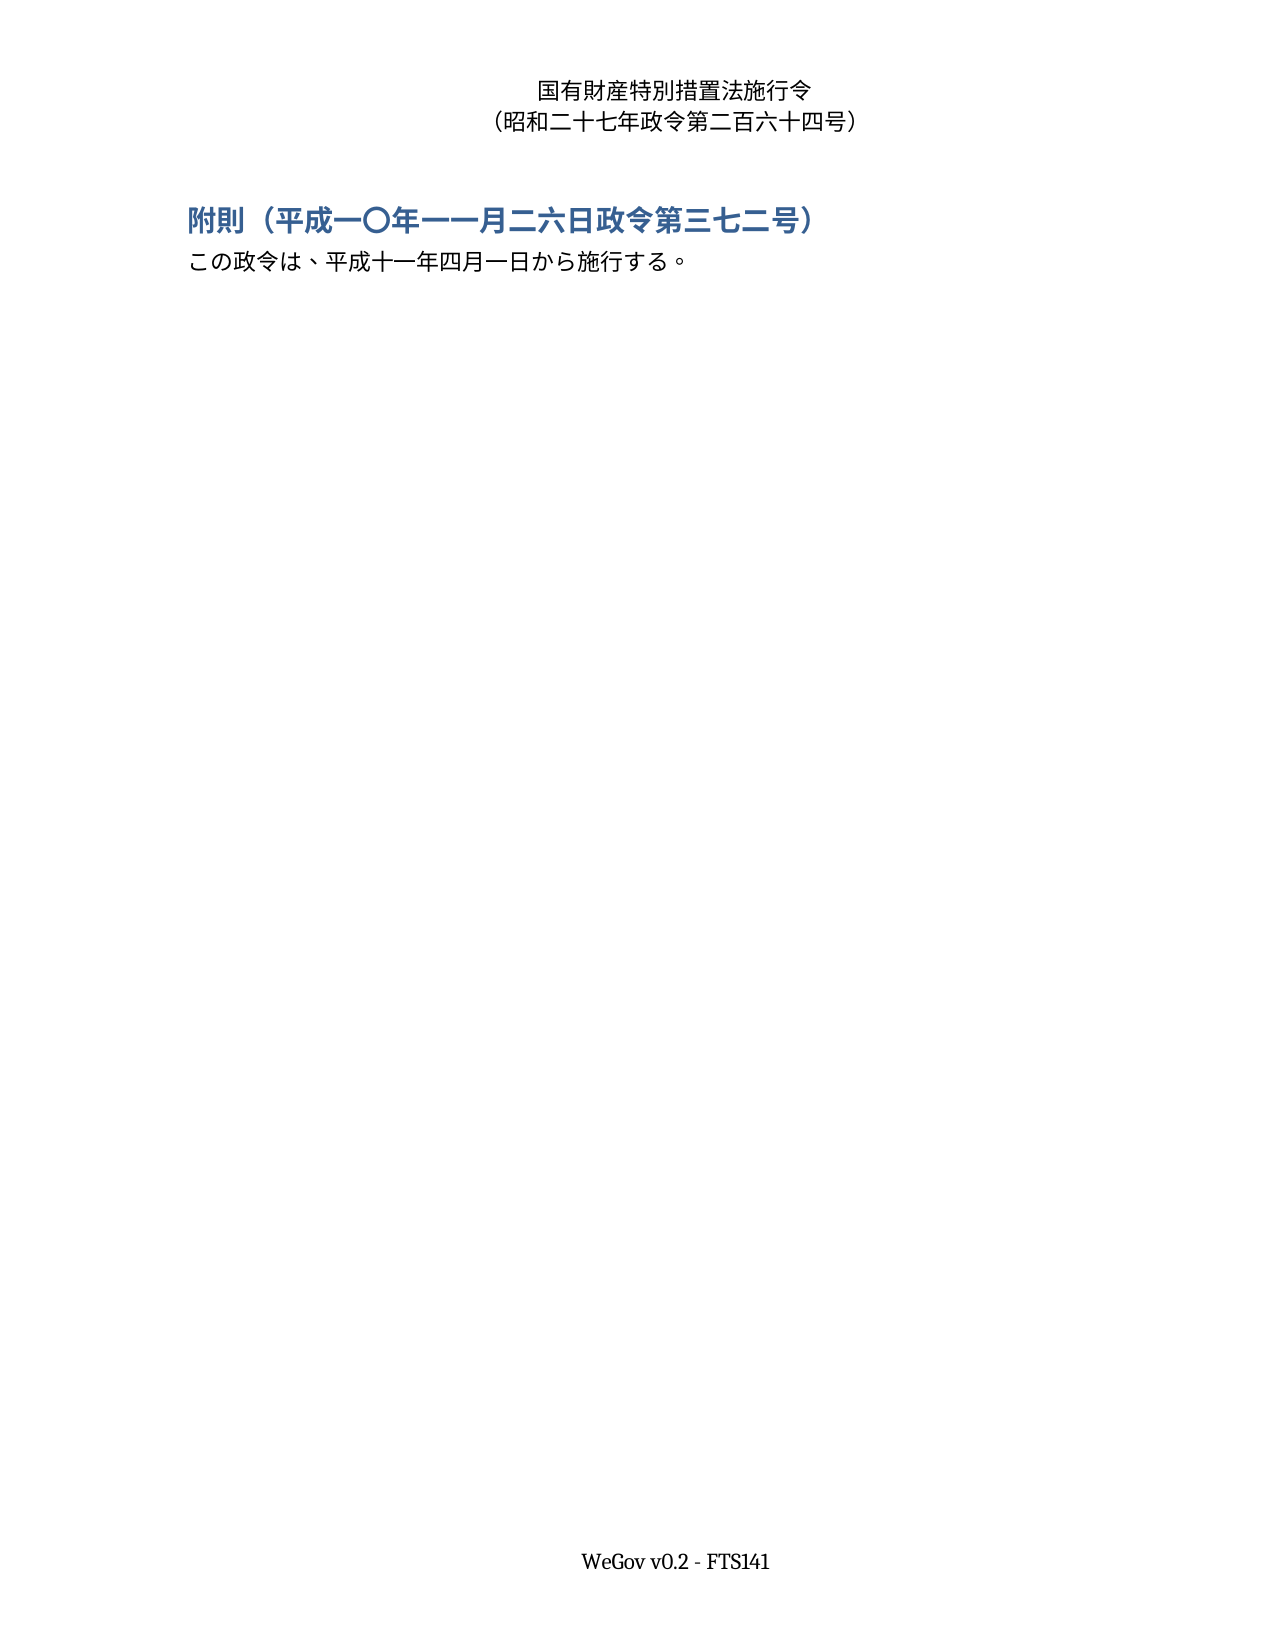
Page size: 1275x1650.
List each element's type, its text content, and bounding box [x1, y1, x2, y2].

text この政令は、平成十一年四月一日から施行する。 [187, 246, 1087, 277]
subtitle 附則（平成一〇年一一月二六日政令第三七二号） [187, 200, 1087, 240]
